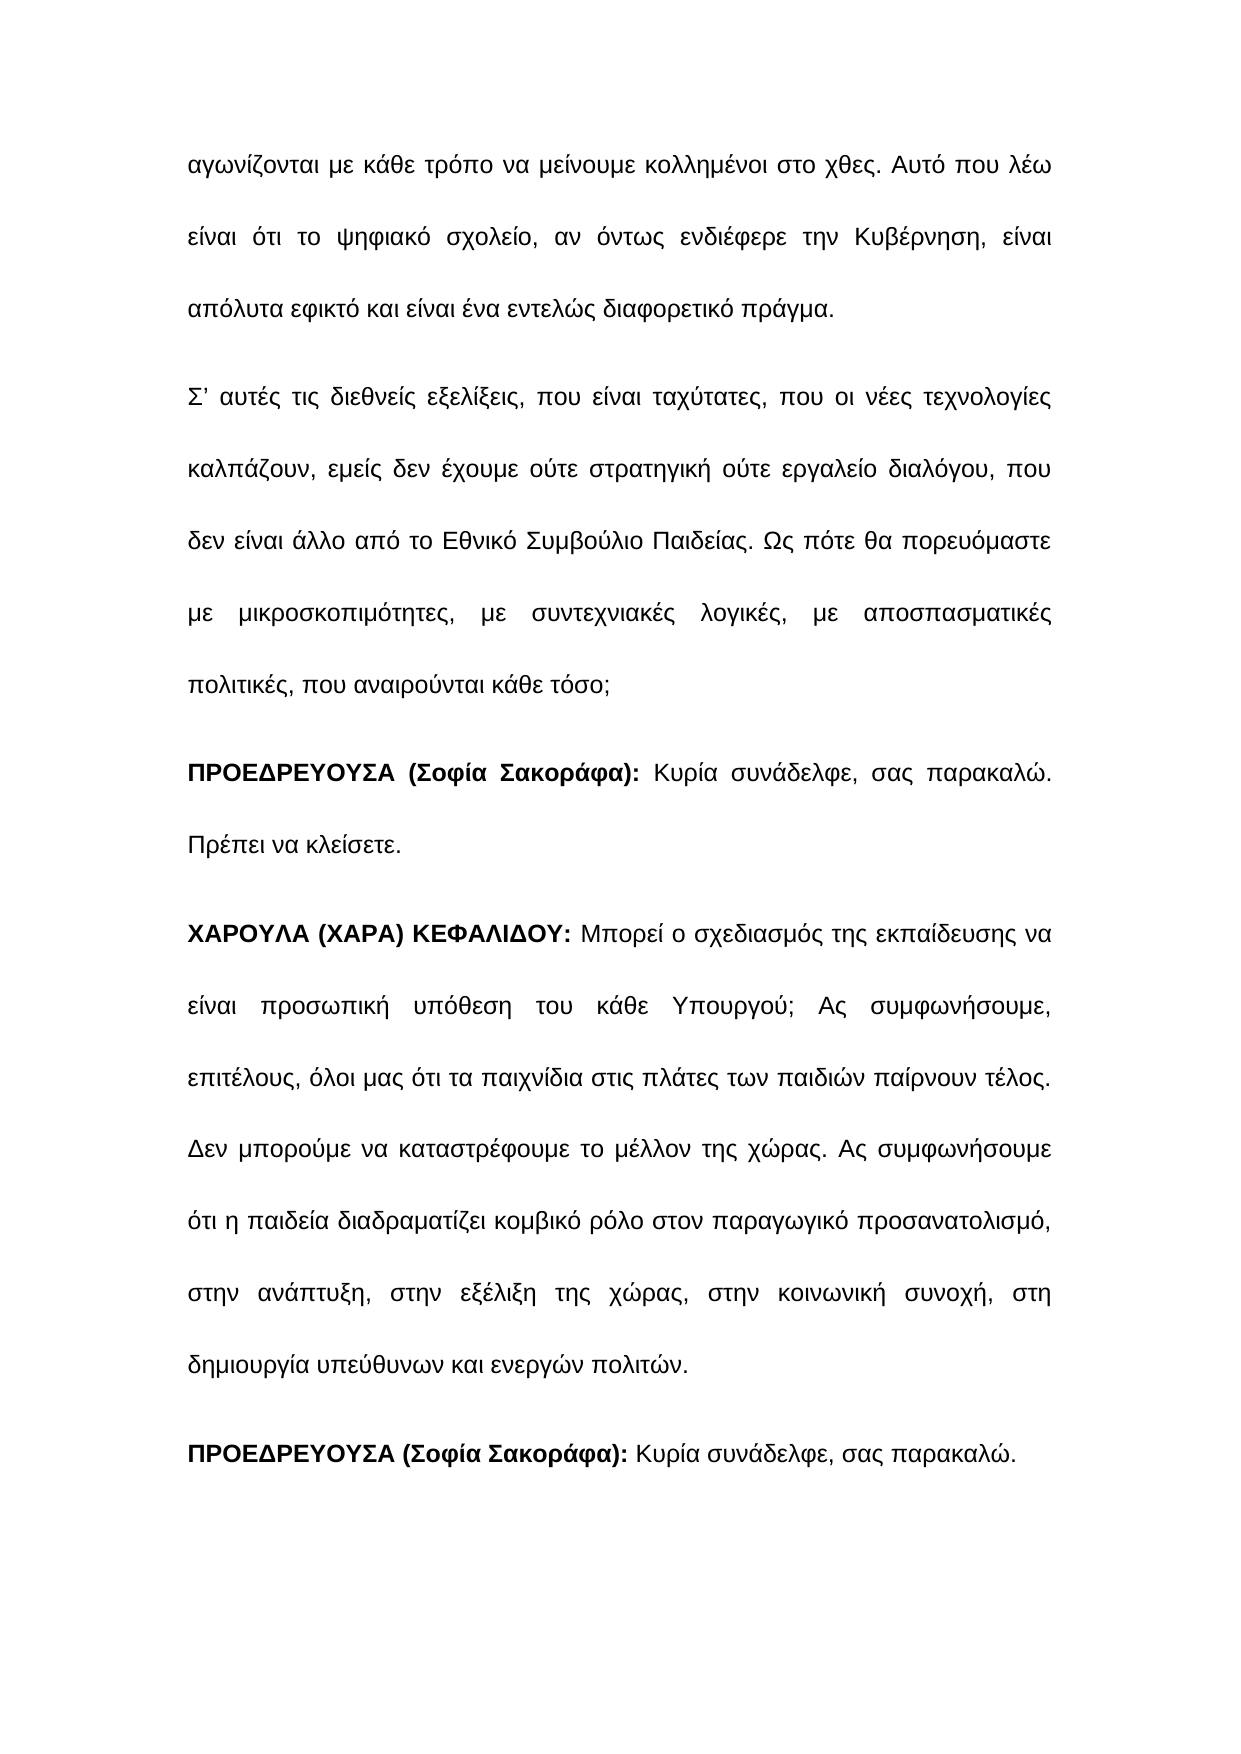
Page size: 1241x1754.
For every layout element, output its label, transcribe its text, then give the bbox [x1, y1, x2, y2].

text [187, 150, 1053, 322]
text ΠΡΟΕΔΡΕΥΟΥΣΑ (Σοφία Σακοράφα): Κυρία συνάδελφε, σας παρακαλώ. Πρέπει να κλείσετε. [187, 758, 1053, 859]
text ΧΑΡΟΥΛΑ (ΧΑΡΑ) ΚΕΦΑΛΙΔΟΥ: Μπορεί ο σχεδιασμός της εκπαίδευσης να είναι προσωπική υπόθεση του κάθε Υπουργού; Ας συμφωνήσουμε, επιτέλους, όλοι μας ότι τα παιχνίδια στις πλάτες των παιδιών παίρνουν τέλος. Δεν μπορούμε να καταστρέφουμε το μέλλον της χώρας. Ας συμφωνήσουμε ότι η παιδεία διαδραματίζει κομβικό ρόλο στον παραγωγικό προσανατολισμό, στην ανάπτυξη, στην εξέλιξη της χώρας, στην κοινωνική συνοχή, στη δημιουργία υπεύθυνων και ενεργών πολιτών. [187, 919, 1053, 1379]
text ΠΡΟΕΔΡΕΥΟΥΣΑ (Σοφία Σακοράφα): Κυρία συνάδελφε, σας παρακαλώ. [187, 1438, 1053, 1467]
text Σ’ αυτές τις διεθνείς εξελίξεις, που είναι ταχύτατες, που οι νέες τεχνολογίες καλπάζουν, εμείς δεν έχουμε ούτε στρατηγική ούτε εργαλείο διαλόγου, που δεν είναι άλλο από το Εθνικό Συμβούλιο Παιδείας. Ως πότε θα πορευόμαστε με μικροσκοπιμότητες, με συντεχνιακές λογικές, με αποσπασματικές πολιτικές, που αναιρούνται κάθε τόσο; [187, 382, 1053, 698]
